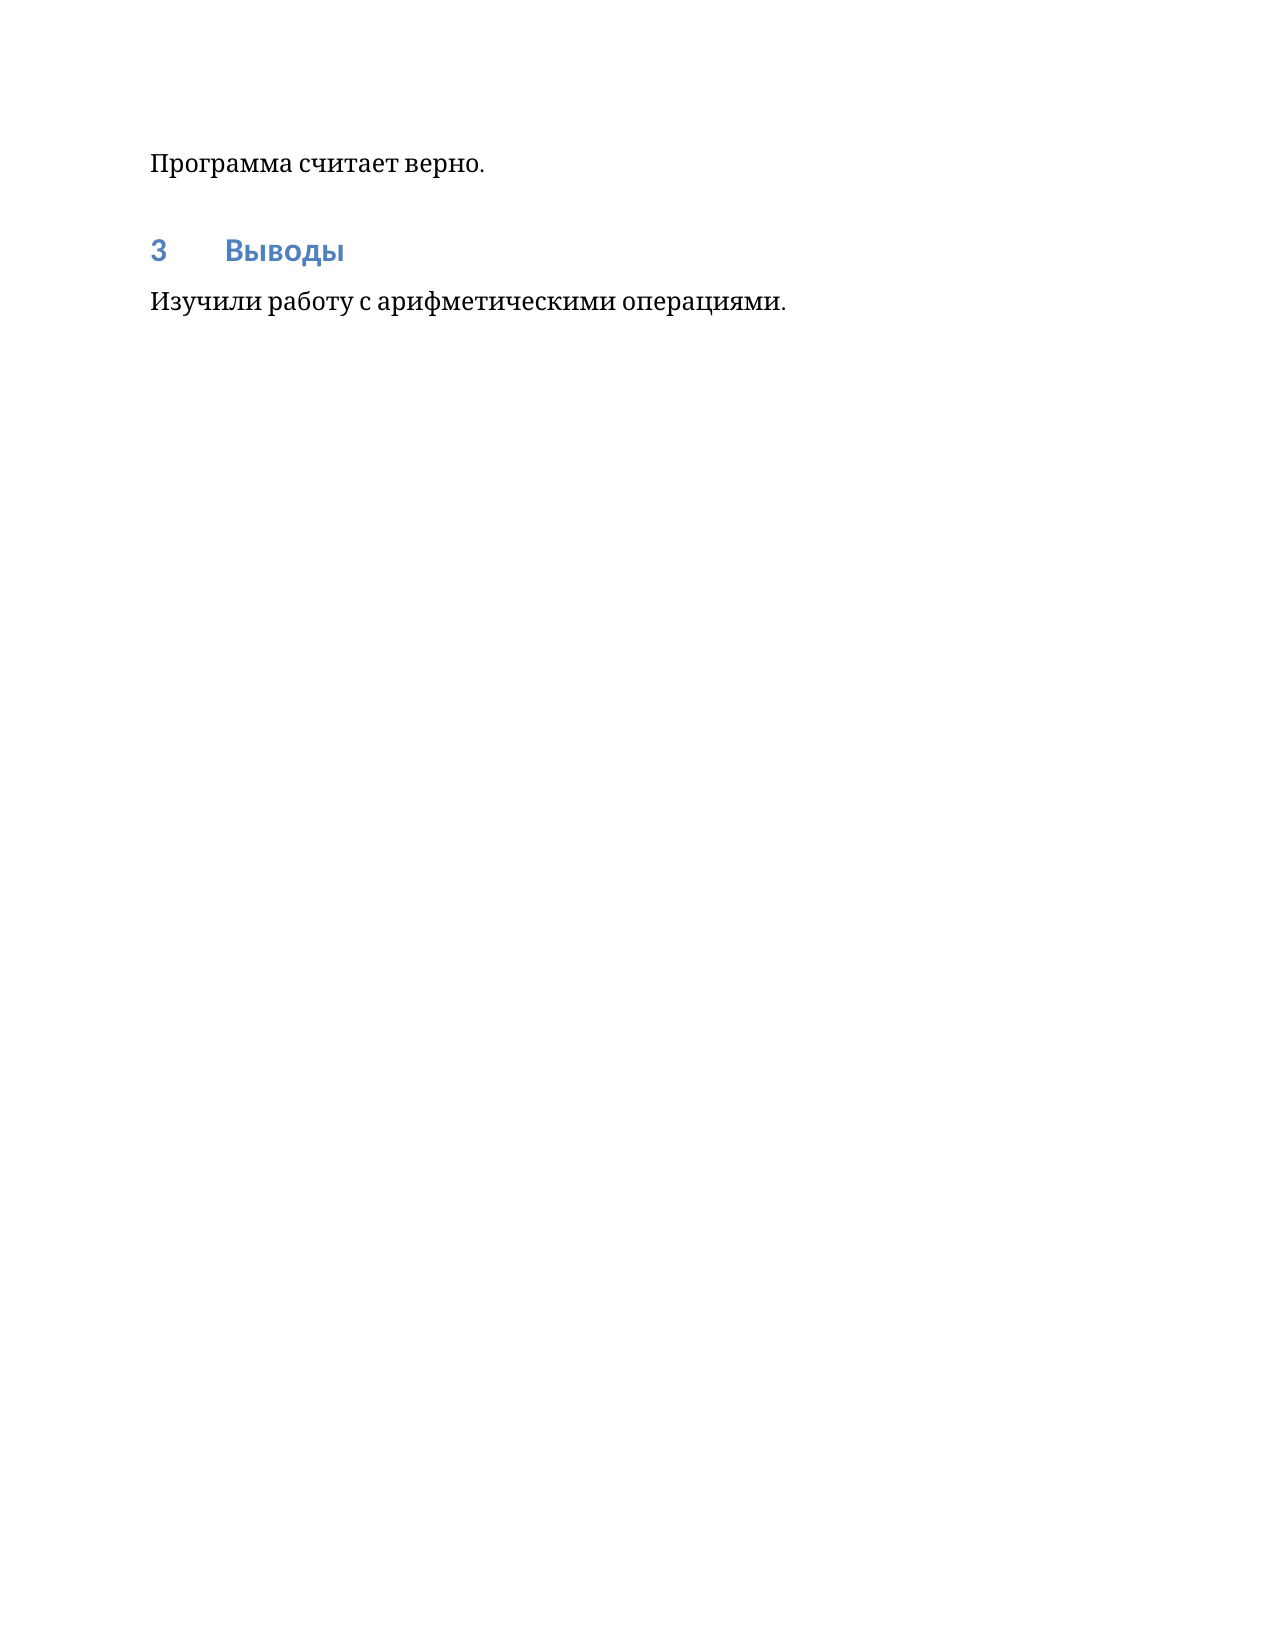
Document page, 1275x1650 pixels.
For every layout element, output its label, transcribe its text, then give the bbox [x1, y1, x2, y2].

text Изучили работу с арифметическими операциями. [150, 288, 1125, 317]
subtitle 3 Выводы [150, 229, 1125, 269]
text Программа считает верно. [150, 150, 1125, 179]
